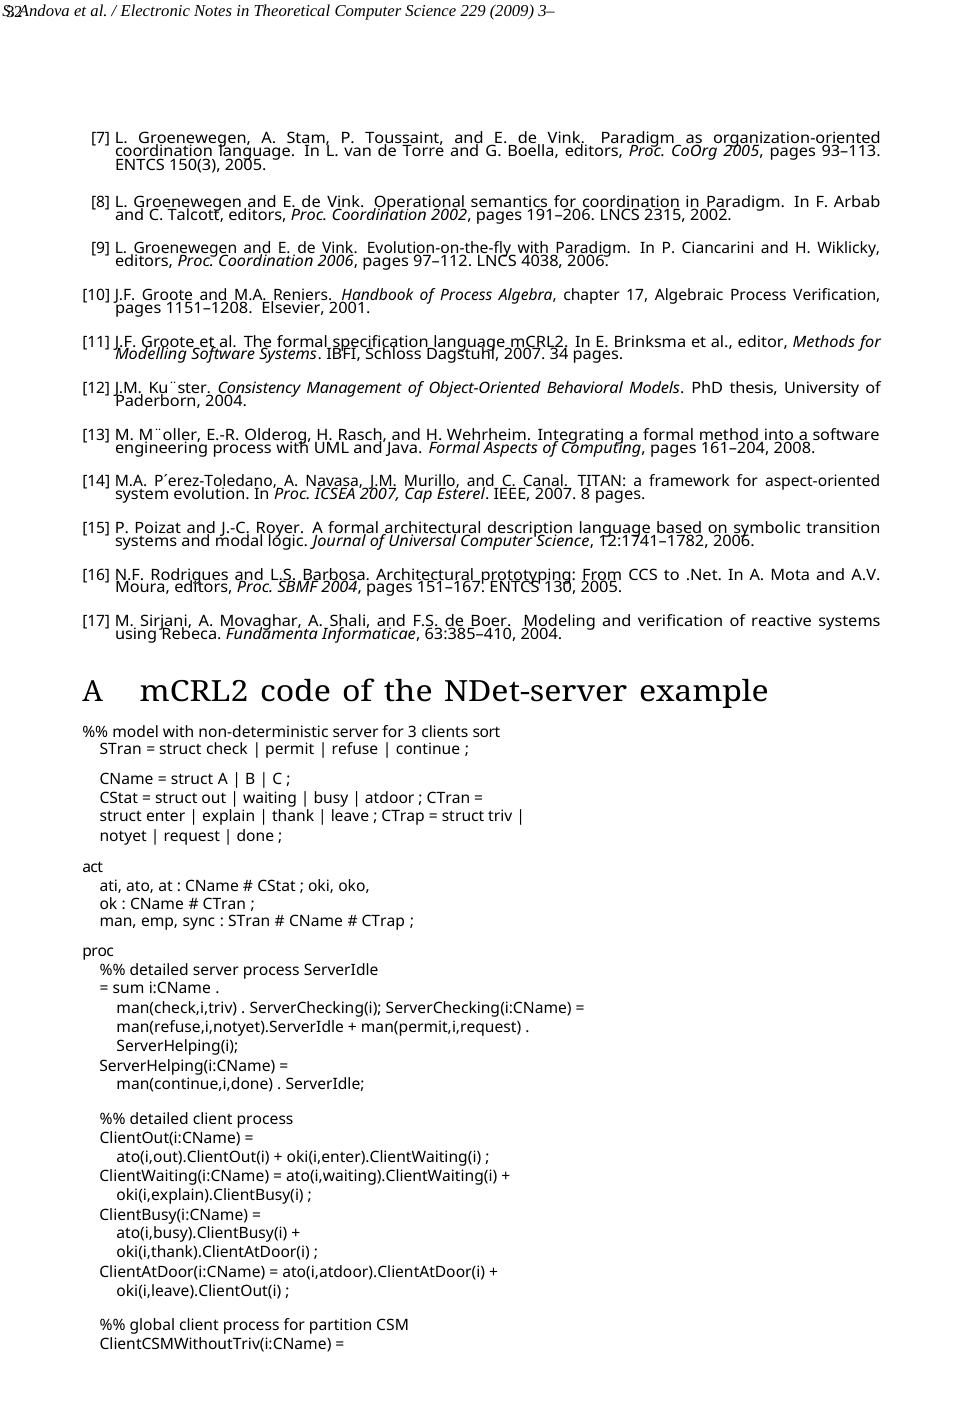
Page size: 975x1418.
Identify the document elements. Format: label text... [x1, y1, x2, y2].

list L. Groenewegen and E. de Vink. Operational semantics for coordination in Paradigm. In F. Arbab and C. Talcott, editors, Proc. Coordination 2002, pages 191–206. LNCS 2315, 2002. [91, 196, 881, 224]
text ClientBusy(i:CName) = ato(i,busy).ClientBusy(i) + oki(i,thank).ClientAtDoor(i) ; [99, 1205, 383, 1262]
text ServerHelping(i:CName) = man(continue,i,done) . ServerIdle; [99, 1056, 455, 1094]
list L. Groenewegen and E. de Vink. Evolution-on-the-fly with Paradigm. In P. Ciancarini and H. Wiklicky, editors, Proc. Coordination 2006, pages 97–112. LNCS 4038, 2006. [91, 242, 881, 271]
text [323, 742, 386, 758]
text CName = struct A | B | C ; [99, 771, 914, 788]
text STran = struct check | permit | refuse | continue ; [387, 742, 914, 758]
text %% detailed server process ServerIdle = sum i:CName . [99, 960, 383, 998]
list J.F. Groote and M.A. Reniers. Handbook of Process Algebra, chapter 17, Algebraic Process Verification, pages 1151–1208. Elsevier, 2001. [82, 289, 881, 318]
list N.F. Rodrigues and L.S. Barbosa. Architectural prototyping: From CCS to .Net. In A. Mota and A.V. Moura, editors, Proc. SBMF 2004, pages 151–167. ENTCS 130, 2005. [82, 568, 881, 597]
text ati, ato, at : CName # CStat ; oki, oko, ok : CName # CTran ; [99, 876, 383, 914]
list M.A. P´erez-Toledano, A. Navasa, J.M. Murillo, and C. Canal. TITAN: a framework for aspect-oriented system evolution. In Proc. ICSEA 2007, Cap Esterel. IEEE, 2007. 8 pages. [82, 475, 881, 504]
text man(refuse,i,notyet).ServerIdle + man(permit,i,request) . ServerHelping(i); [116, 1018, 559, 1056]
text proc [82, 944, 914, 960]
text ClientWaiting(i:CName) = ato(i,waiting).ClientWaiting(i) + oki(i,explain).ClientBusy(i) ; [99, 1167, 559, 1205]
subtitle mCRL2 code of the NDet-server example [82, 671, 914, 710]
list J.M. Ku¨ster. Consistency Management of Object-Oriented Behavioral Models. PhD thesis, University of Paderborn, 2004. [82, 382, 881, 411]
text %% detailed client process ClientOut(i:CName) = [99, 1109, 383, 1148]
text %% model with non-deterministic server for 3 clients sort [82, 712, 527, 742]
list L. Groenewegen, A. Stam, P. Toussaint, and E. de Vink. Paradigm as organization-oriented coordination language. In L. van de Torre and G. Boella, editors, Proc. CoOrg 2005, pages 93–113. ENTCS 150(3), 2005. [91, 132, 881, 175]
list M. Sirjani, A. Movaghar, A. Shali, and F.S. de Boer. Modeling and verification of reactive systems using Rebeca. Fundamenta Informaticae, 63:385–410, 2004. [82, 615, 881, 644]
list P. Poizat and J.-C. Royer. A formal architectural description language based on symbolic transition systems and modal logic. Journal of Universal Computer Science, 12:1741–1782, 2006. [82, 522, 881, 551]
text man, emp, sync : STran # CName # CTrap ; [99, 914, 914, 930]
text ato(i,out).ClientOut(i) + oki(i,enter).ClientWaiting(i) ; [116, 1148, 559, 1167]
text CStat = struct out | waiting | busy | atdoor ; CTran = struct enter | explain | thank | leave ; CTrap = struct triv | notyet | request | done ; [99, 788, 527, 846]
text man(check,i,triv) . ServerChecking(i); ServerChecking(i:CName) = [99, 998, 627, 1018]
list M. M¨oller, E.-R. Olderog, H. Rasch, and H. Wehrheim. Integrating a formal method into a software engineering process with UML and Java. Formal Aspects of Computing, pages 161–204, 2008. [82, 429, 881, 458]
list J.F. Groote et al. The formal specification language mCRL2. In E. Brinksma et al., editor, Methods for Modelling Software Systems. IBFI, Schloss Dagstuhl, 2007. 34 pages. [82, 336, 881, 364]
text ClientAtDoor(i:CName) = ato(i,atdoor).ClientAtDoor(i) + oki(i,leave).ClientOut(i) ; [99, 1262, 527, 1301]
text act [82, 859, 914, 876]
text %% global client process for partition CSM ClientCSMWithoutTriv(i:CName) = [99, 1316, 627, 1354]
